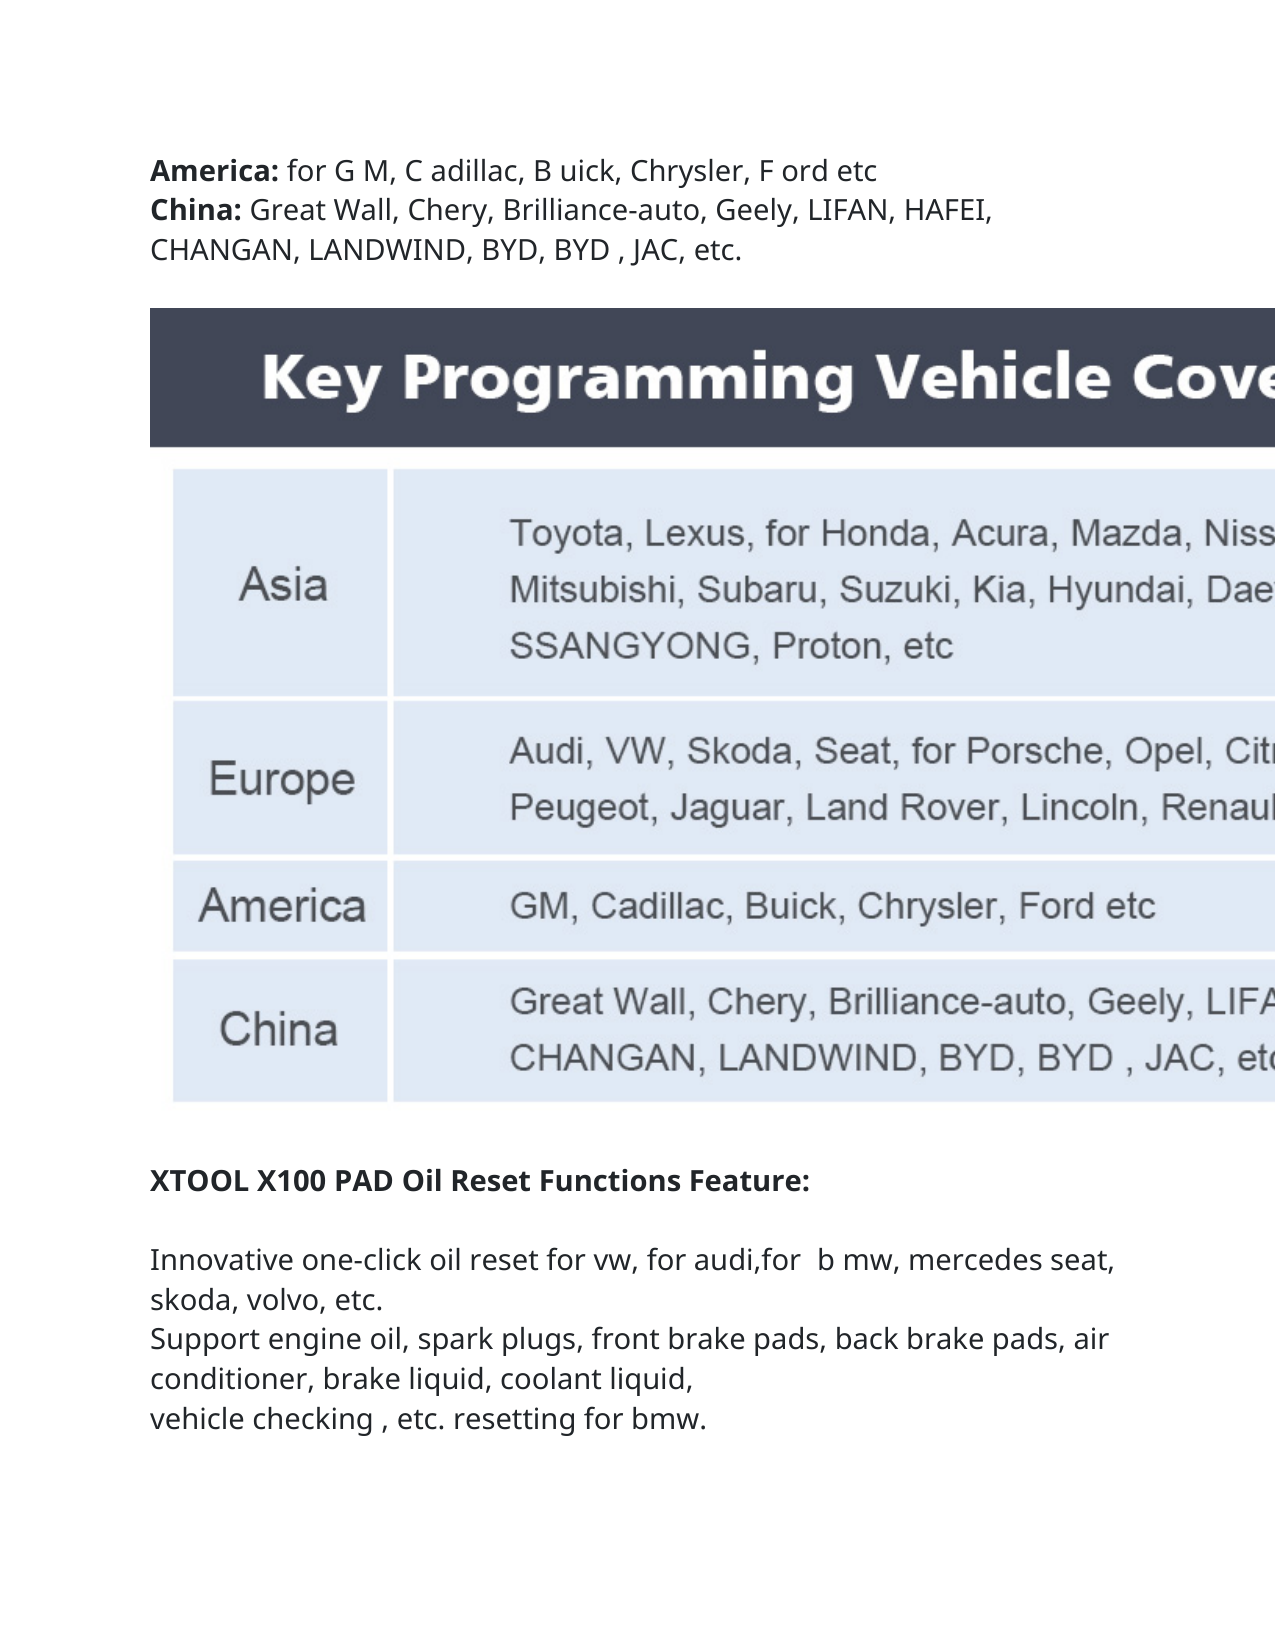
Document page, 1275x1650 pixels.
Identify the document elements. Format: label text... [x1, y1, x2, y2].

text Innovative one-click oil reset for vw, for audi,for b mw, mercedes seat, skoda, volvo, etc. [150, 1239, 1125, 1319]
text XTOOL X100 PAD Oil Reset Functions Feature: [150, 1160, 1125, 1239]
picture [150, 308, 1275, 1121]
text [150, 1319, 1125, 1438]
text America: for G M, C adillac, B uick, Chrysler, F ord etc [150, 150, 1125, 190]
text China: Great Wall, Chery, Brilliance-auto, Geely, LIFAN, HAFEI, CHANGAN, LANDWIND, BYD, BYD , JAC, etc. [150, 190, 1125, 308]
